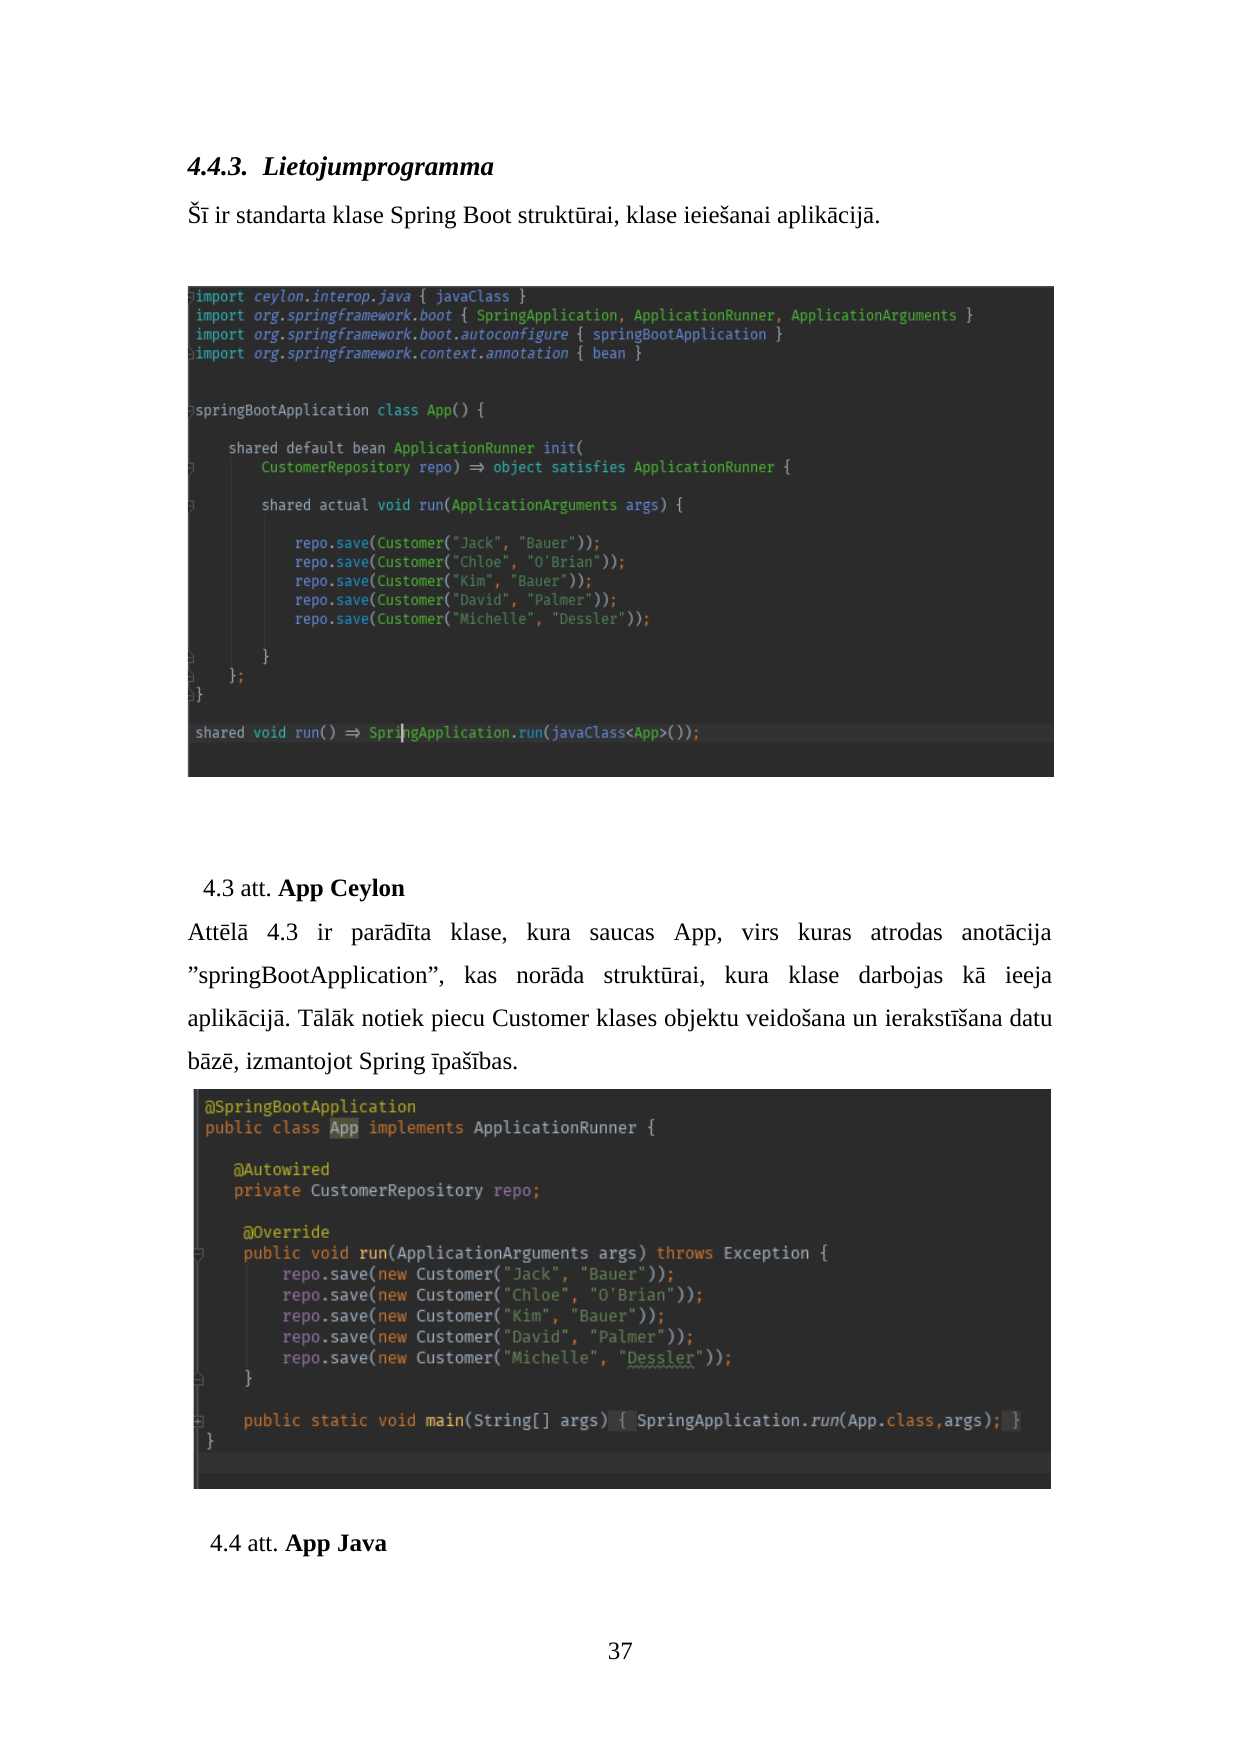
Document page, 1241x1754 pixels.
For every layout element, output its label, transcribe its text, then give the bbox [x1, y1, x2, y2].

picture [187, 286, 1054, 777]
subtitle Lietojumprogramma [187, 150, 1053, 181]
text Šī ir standarta klase Spring Boot struktūrai, klase ieiešanai aplikācijā. [187, 200, 1053, 228]
picture [193, 1089, 1051, 1489]
text Attēlā 4.3 ir parādīta klase, kura saucas App, virs kuras atrodas anotācija ”springBootApplication”, kas norāda struktūrai, kura klase darbojas kā ieeja aplikācijā. Tālāk notiek piecu Customer klases objektu veidošana un ierakstīšana datu bāzē, izmantojot Spring īpašības. [187, 917, 1053, 1075]
